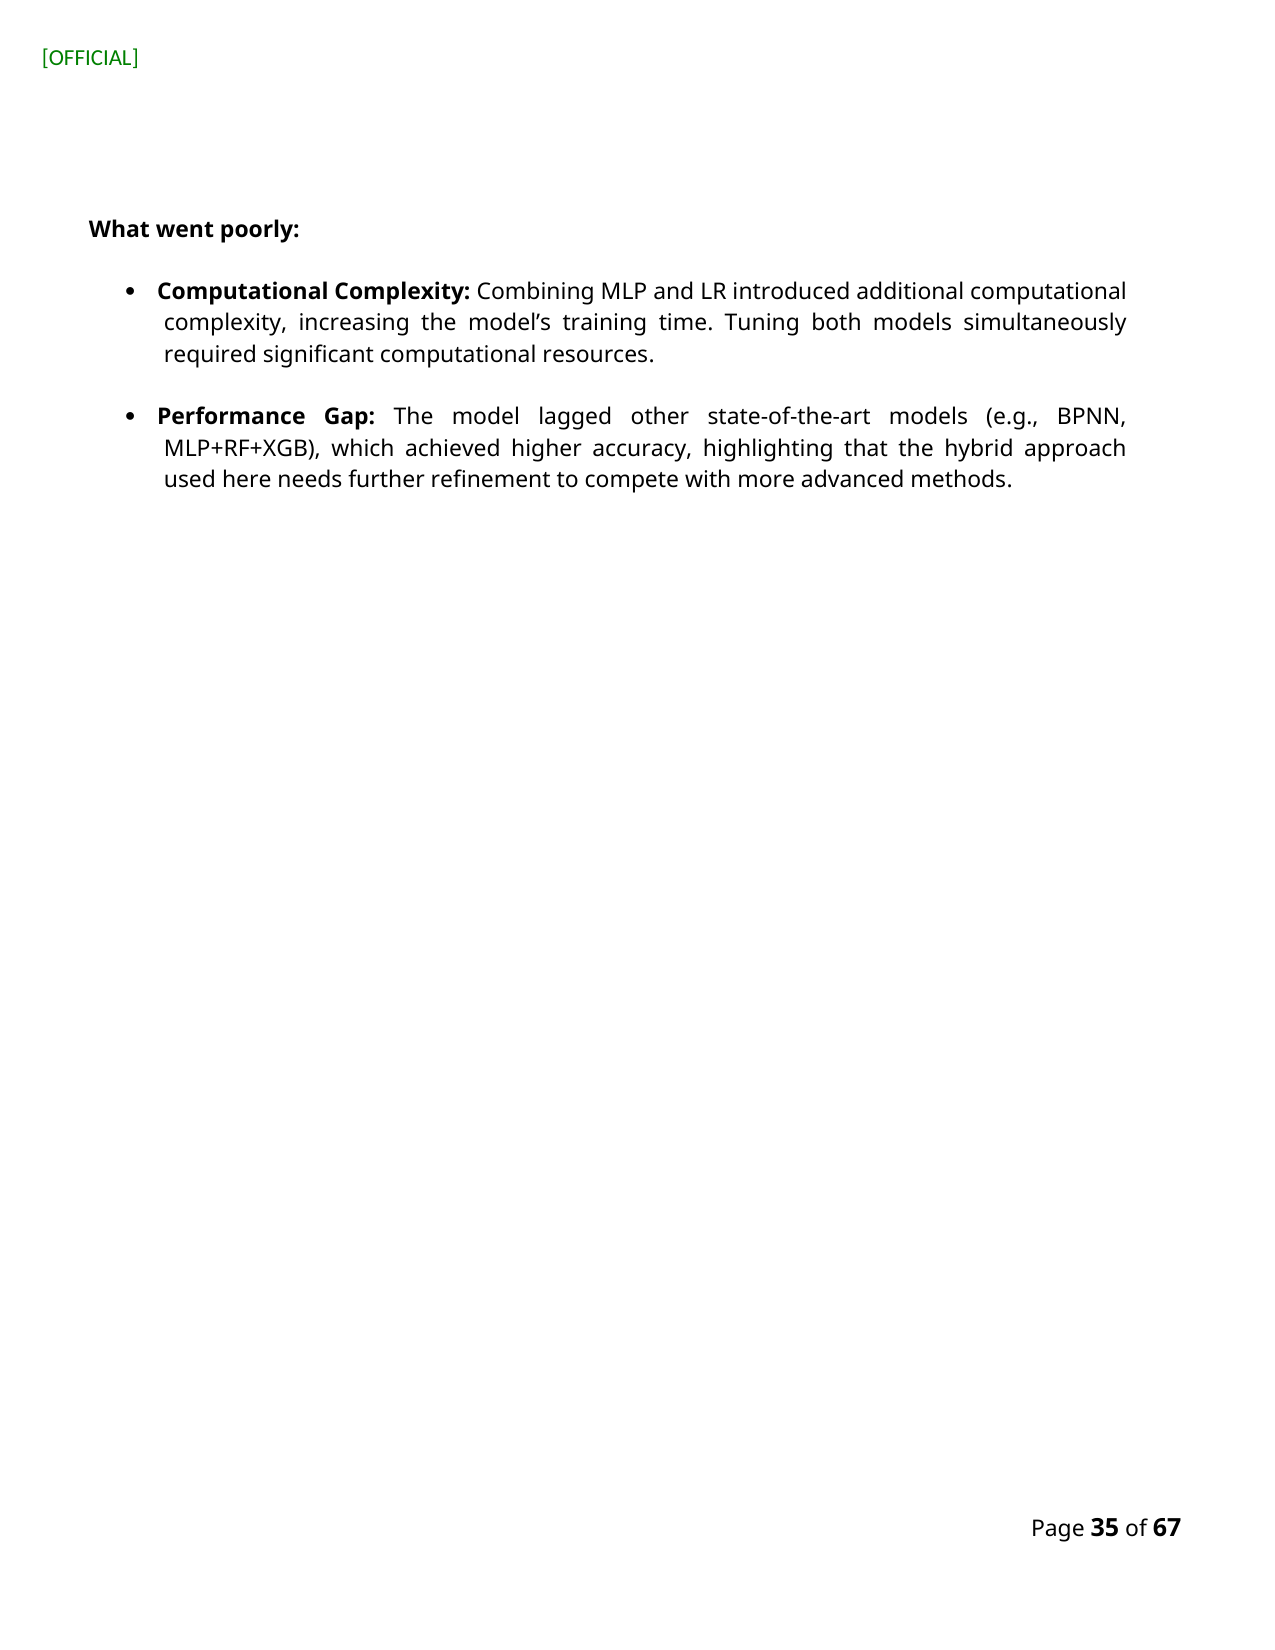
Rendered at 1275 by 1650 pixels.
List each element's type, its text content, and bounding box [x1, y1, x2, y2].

list Performance Gap: The model lagged other state-of-the-art models (e.g., BPNN, MLP+RF+XGB), which achieved higher accuracy, highlighting that the hybrid approach used here needs further refinement to compete with more advanced methods​. [126, 400, 1128, 494]
list Computational Complexity: Combining MLP and LR introduced additional computational complexity, increasing the model’s training time. Tuning both models simultaneously required significant computational resources​. [126, 275, 1128, 369]
text What went poorly: [89, 212, 1128, 244]
